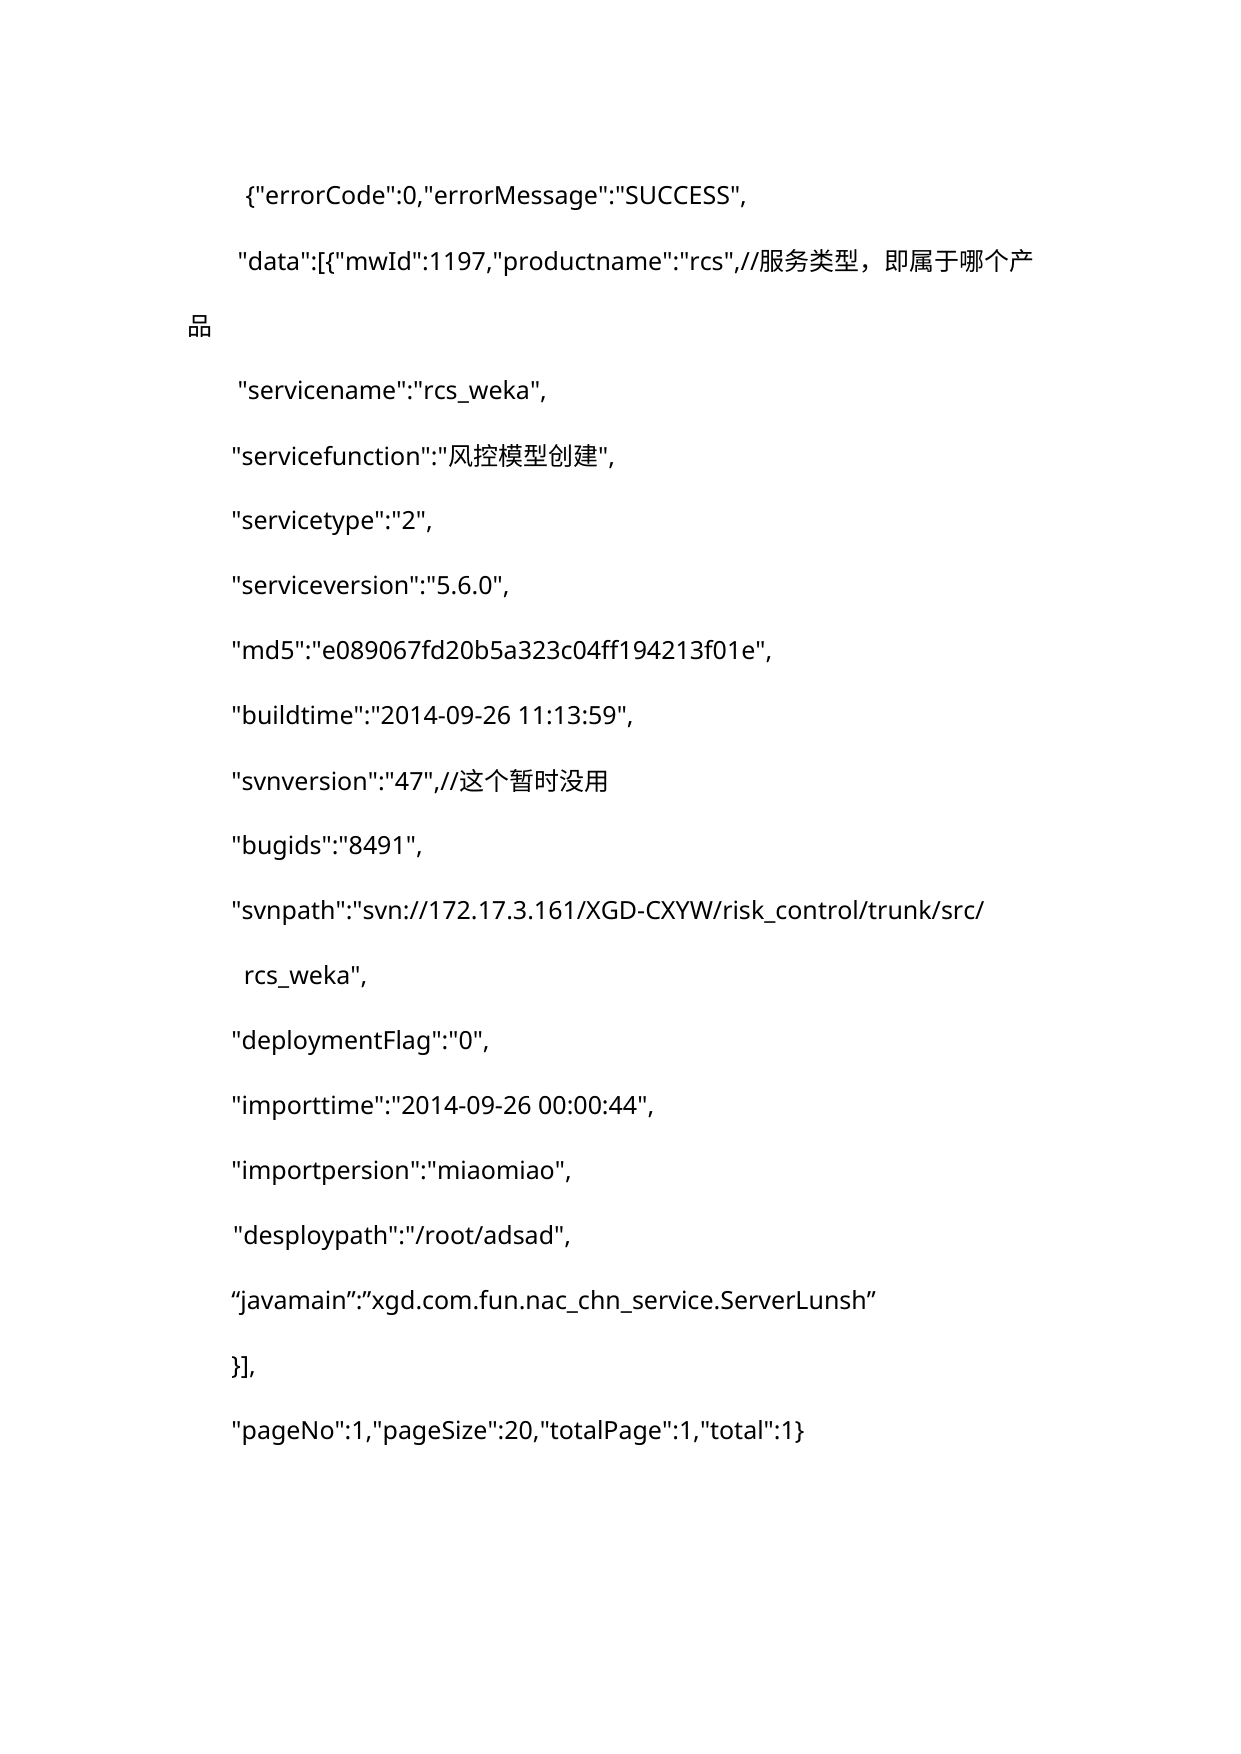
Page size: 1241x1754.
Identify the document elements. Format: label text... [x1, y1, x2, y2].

text "importtime":"2014-09-26 00:00:44", [231, 1072, 1053, 1137]
text "buildtime":"2014-09-26 11:13:59", [231, 682, 1053, 747]
text }], [231, 1332, 1053, 1397]
text "importpersion":"miaomiao", [231, 1137, 1053, 1202]
text "md5":"e089067fd20b5a323c04ff194213f01e", [231, 617, 1053, 682]
text "data":[{"mwId":1197,"productname":"rcs",//服务类型，即属于哪个产品 [187, 227, 1053, 357]
text "deploymentFlag":"0", [231, 1007, 1053, 1072]
text "servicefunction":"风控模型创建", [231, 422, 1053, 487]
text "serviceversion":"5.6.0", [231, 552, 1053, 617]
text {"errorCode":0,"errorMessage":"SUCCESS", [187, 162, 1053, 227]
text "pageNo":1,"pageSize":20,"totalPage":1,"total":1} [231, 1397, 1053, 1462]
text "servicename":"rcs_weka", [187, 357, 1053, 422]
text "svnversion":"47",//这个暂时没用 [231, 747, 1053, 812]
text "bugids":"8491", [231, 812, 1053, 877]
text "servicetype":"2", [231, 487, 1053, 552]
text "svnpath":"svn://172.17.3.161/XGD-CXYW/risk_control/trunk/src/rcs_weka", [231, 877, 1053, 1007]
text "desploypath":"/root/adsad", [187, 1202, 1053, 1267]
text “javamain”:”xgd.com.fun.nac_chn_service.ServerLunsh” [231, 1267, 1053, 1332]
